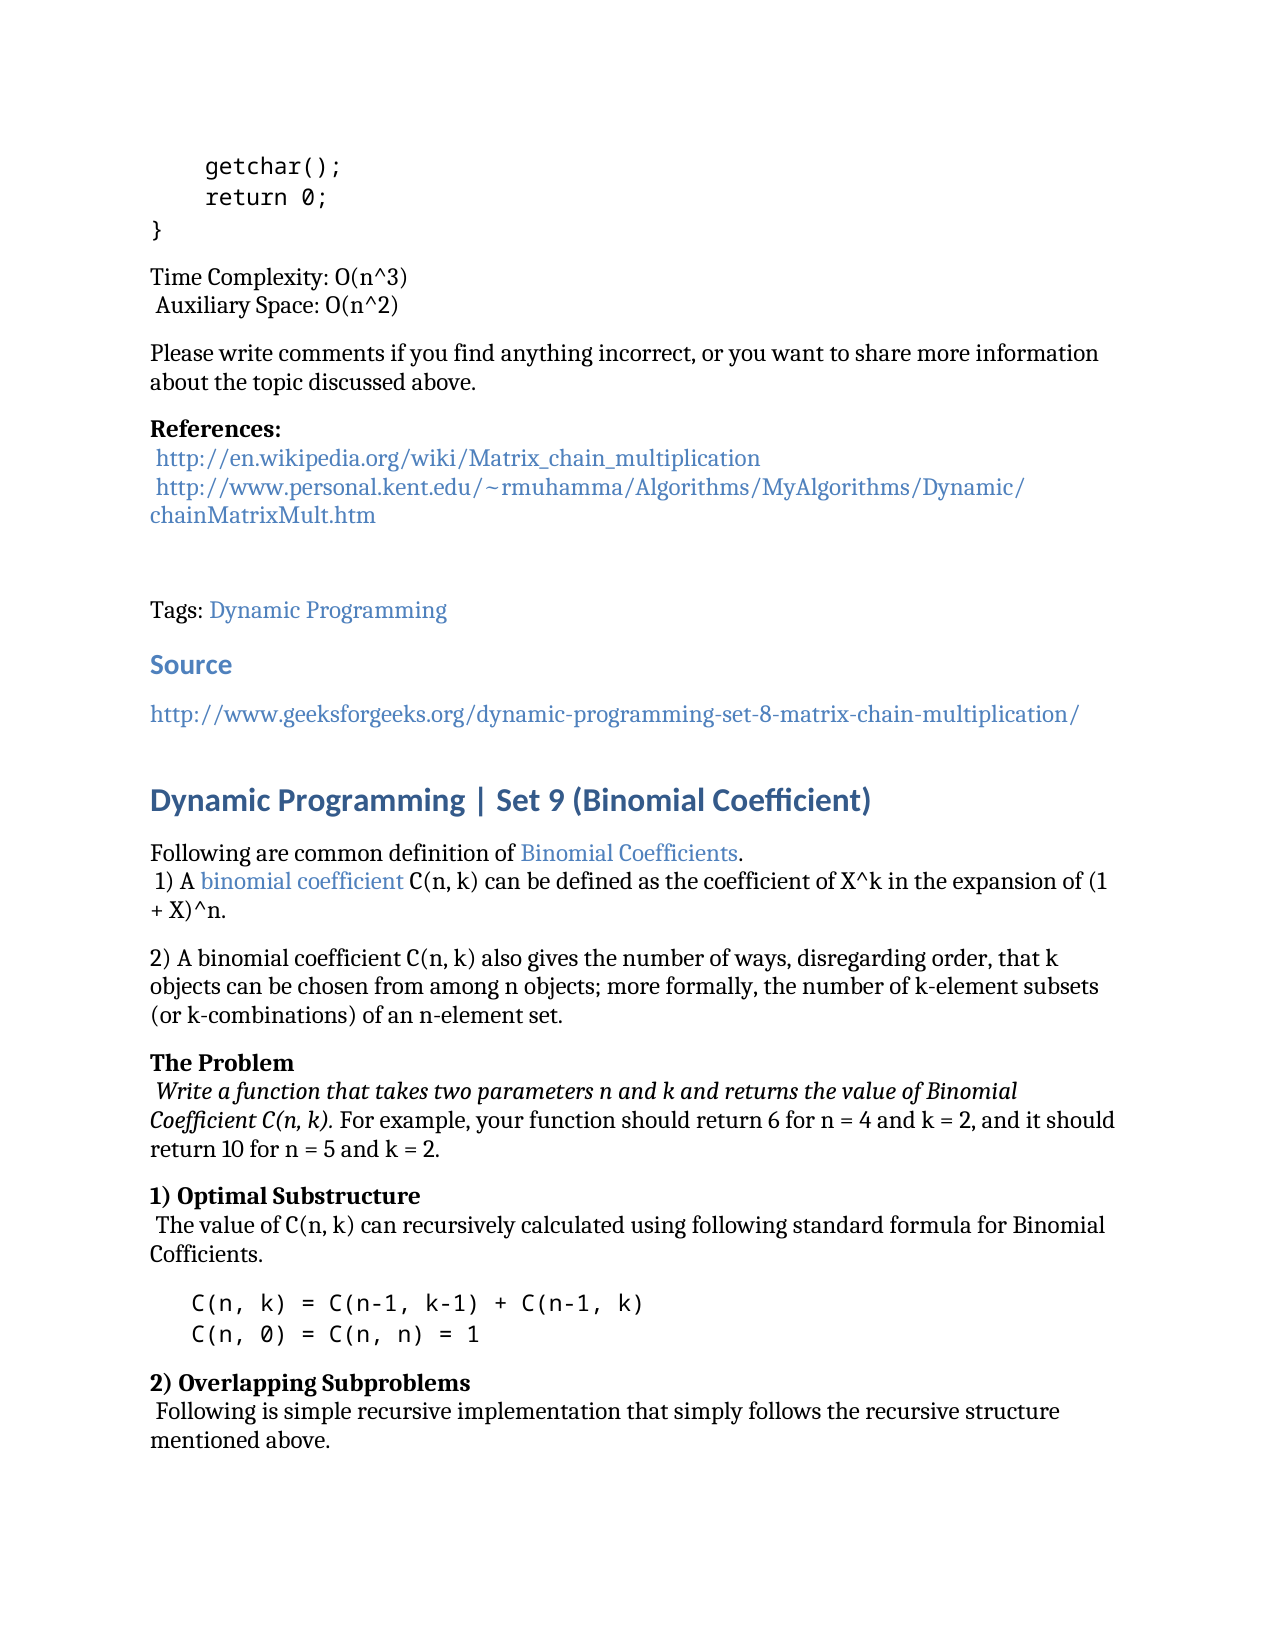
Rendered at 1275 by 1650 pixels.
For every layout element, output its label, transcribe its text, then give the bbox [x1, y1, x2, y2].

text The Problem Write a function that takes two parameters n and k and returns the value of Binomial Coefficient C(n, k). For example, your function should return 6 for n = 4 and k = 2, and it should return 10 for n = 5 and k = 2. [150, 1048, 1125, 1163]
text http://www.geeksforgeeks.org/dynamic-programming-set-8-matrix-chain-multiplication/ [150, 700, 1125, 729]
text 2) A binomial coefficient C(n, k) also gives the number of ways, disregarding order, that k objects can be chosen from among n objects; more formally, the number of k-element subsets (or k-combinations) of an n-element set. [150, 943, 1125, 1030]
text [150, 150, 1125, 244]
text Please write comments if you find anything incorrect, or you want to share more information about the topic discussed above. [150, 339, 1125, 396]
text Following are common definition of Binomial Coefficients. 1) A binomial coefficient C(n, k) can be defined as the coefficient of X^k in the expansion of (1 + X)^n. [150, 838, 1125, 925]
subtitle Source [150, 646, 1125, 681]
text C(n, k) = C(n-1, k-1) + C(n-1, k) C(n, 0) = C(n, n) = 1 [150, 1287, 1125, 1350]
subtitle Dynamic Programming | Set 9 (Binomial Coefficient) [150, 779, 1125, 820]
text References: http://en.wikipedia.org/wiki/Matrix_chain_multiplication http://www.personal.kent.edu/~rmuhamma/Algorithms/MyAlgorithms/Dynamic/chainMatrixMult.htm [150, 415, 1125, 530]
text Time Complexity: O(n^3) Auxiliary Space: O(n^2) [150, 262, 1125, 320]
text 1) Optimal Substructure The value of C(n, k) can recursively calculated using following standard formula for Binomial Cofficients. [150, 1182, 1125, 1268]
text 2) Overlapping Subproblems Following is simple recursive implementation that simply follows the recursive structure mentioned above. [150, 1368, 1125, 1455]
text Tags: Dynamic Programming [150, 596, 1125, 625]
